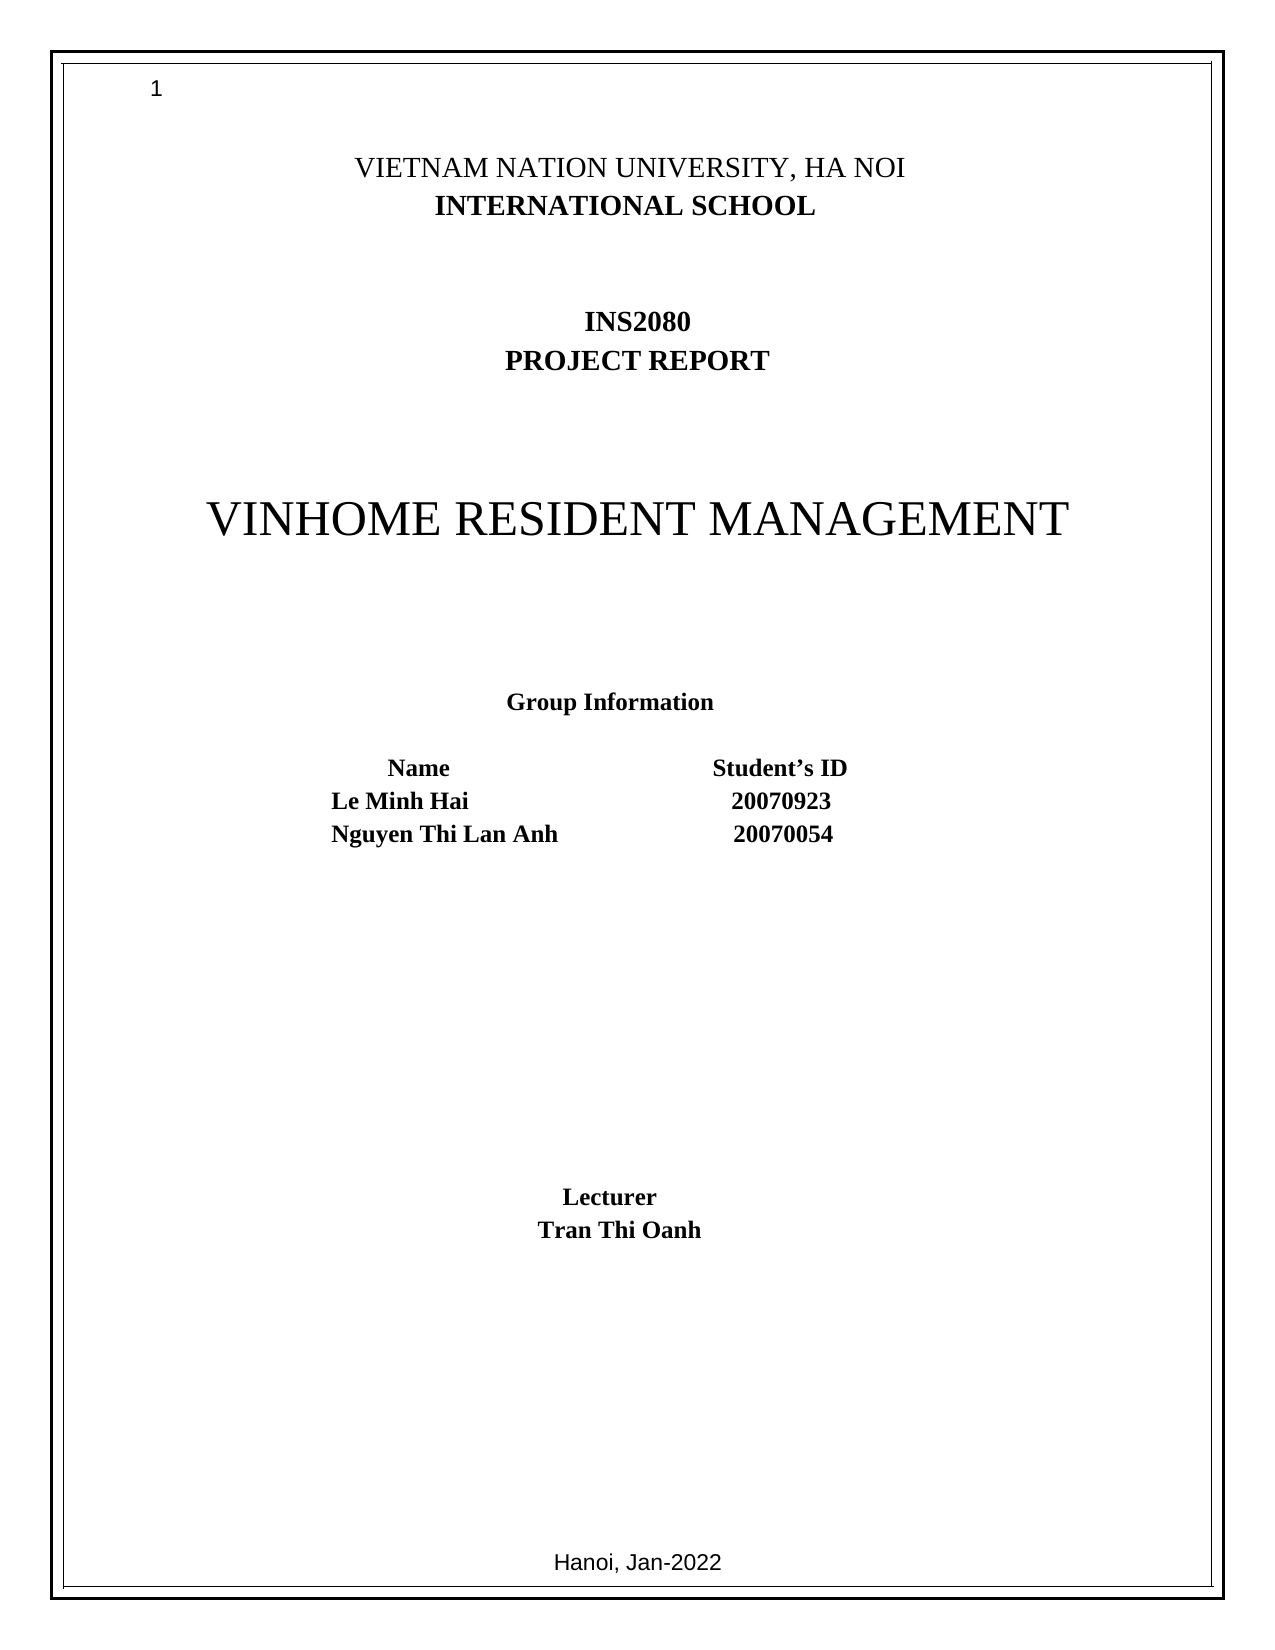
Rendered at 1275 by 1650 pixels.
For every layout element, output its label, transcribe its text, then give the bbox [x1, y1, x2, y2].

text Nguyen Thi Lan Anh 20070054 [150, 819, 1125, 847]
text Name Student’s ID [150, 753, 1125, 781]
text Tran Thi Oanh [150, 1215, 1125, 1244]
text VINHOME RESIDENT MANAGEMENT [150, 488, 1125, 546]
text INS2080 [150, 304, 1125, 338]
text PROJECT REPORT [150, 343, 1125, 376]
text INTERNATIONAL SCHOOL [150, 188, 1125, 222]
text Group Information [150, 687, 1125, 715]
text Lecturer [150, 1182, 1125, 1211]
text VIETNAM NATION UNIVERSITY, HA NOI [150, 150, 1125, 183]
text Le Minh Hai 20070923 [150, 786, 1125, 814]
